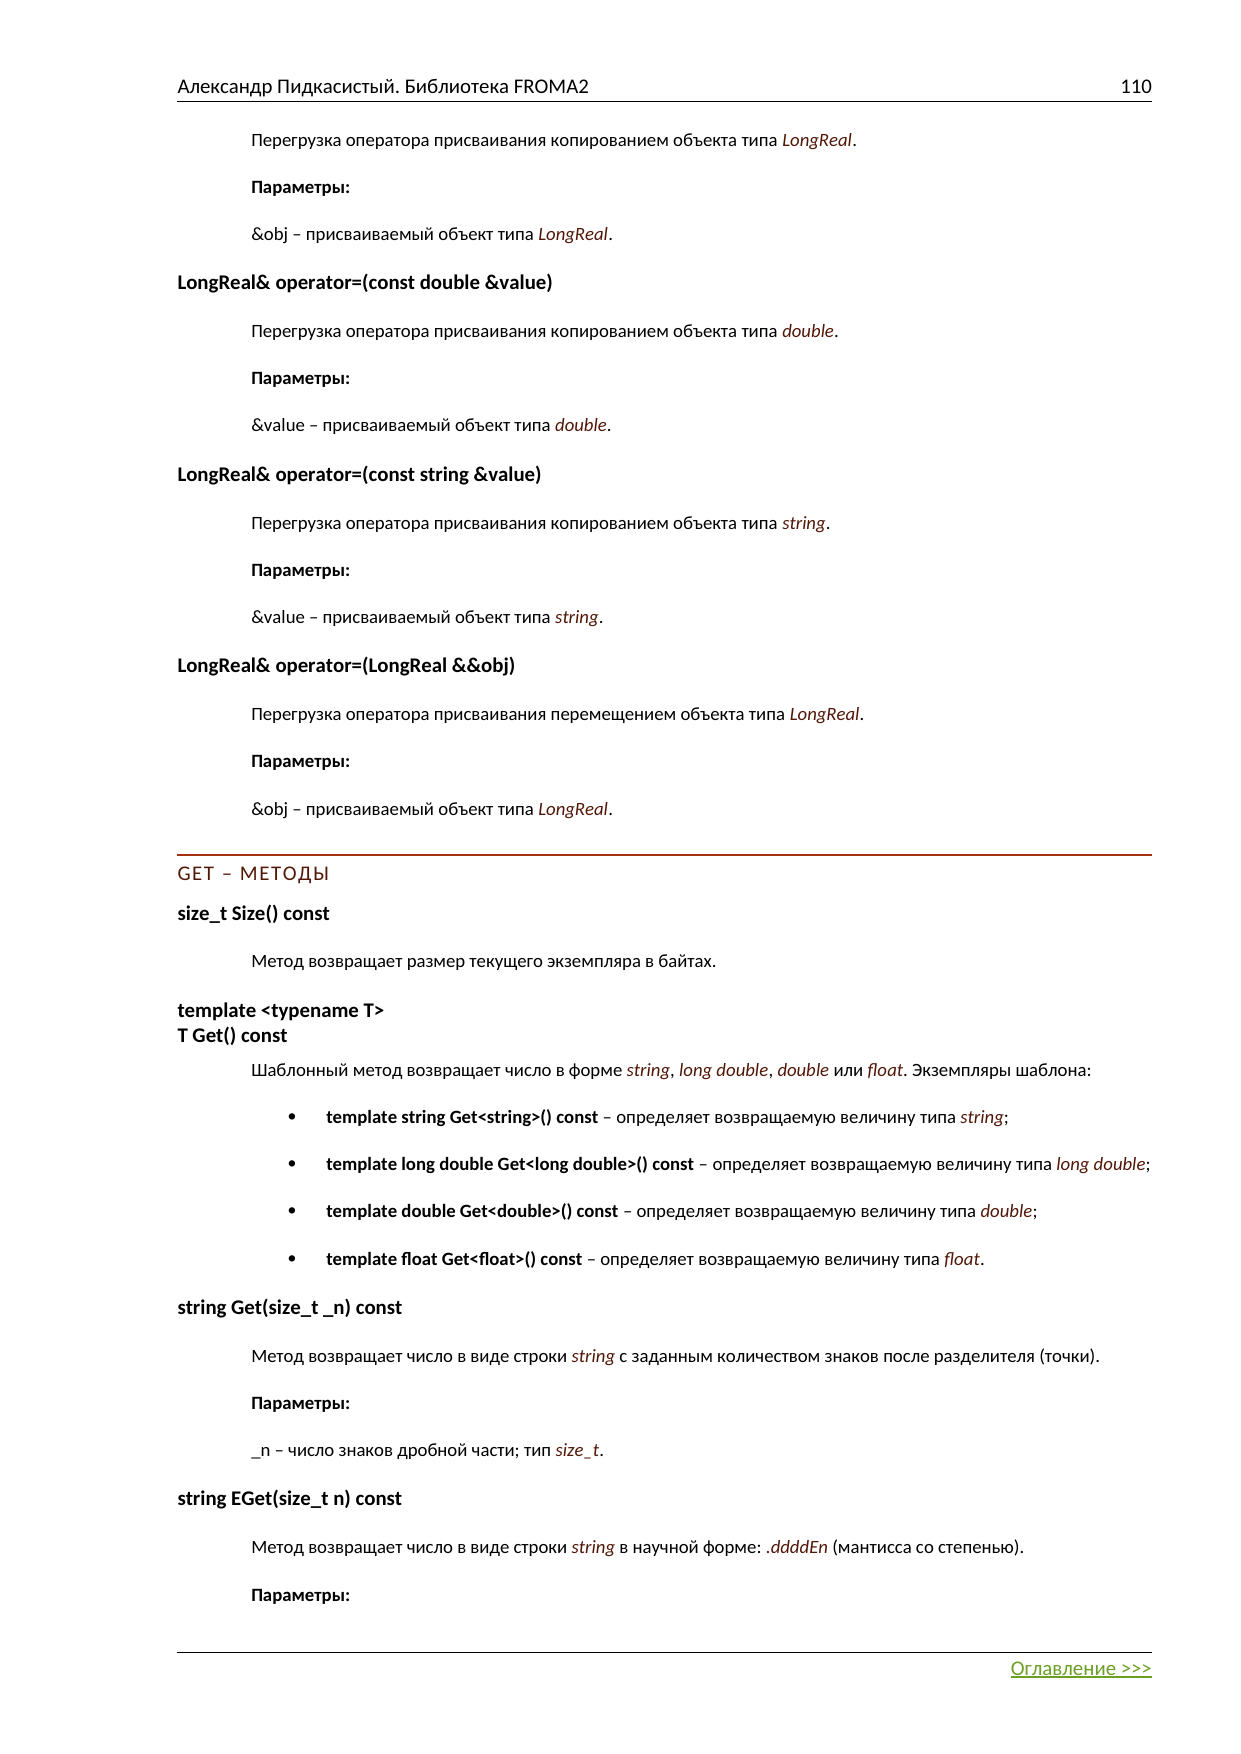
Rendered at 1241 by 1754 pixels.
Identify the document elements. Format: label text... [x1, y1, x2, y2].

text string EGet(size_t n) const [177, 1486, 1152, 1511]
text Параметры: [251, 366, 1152, 389]
text Параметры: [251, 175, 1152, 198]
text Перегрузка оператора присваивания перемещением объекта типа LongReal. [251, 702, 1152, 725]
text Метод возвращает размер текущего экземпляра в байтах. [251, 950, 1152, 973]
text Параметры: [251, 1583, 1152, 1606]
text &value – присваиваемый объект типа string. [251, 605, 1152, 628]
text Перегрузка оператора присваивания копированием объекта типа string. [251, 511, 1152, 534]
list template float Get<float>() const – определяет возвращаемую величину типа float. [288, 1247, 1152, 1270]
text Метод возвращает число в виде строки string в научной форме: .ddddEn (мантисса со степенью). [251, 1536, 1152, 1558]
text Метод возвращает число в виде строки string с заданным количеством знаков после разделителя (точки). [251, 1344, 1152, 1367]
text template <typename T> [177, 997, 1152, 1022]
text LongReal& operator=(const string &value) [177, 461, 1152, 486]
text Параметры: [251, 749, 1152, 772]
list template double Get<double>() const – определяет возвращаемую величину типа double; [288, 1200, 1152, 1223]
text string Get(size_t _n) const [177, 1294, 1152, 1319]
text size_t Size() const [177, 900, 1152, 925]
text LongReal& operator=(const double &value) [177, 269, 1152, 295]
text T Get() const [177, 1022, 1152, 1048]
text _n – число знаков дробной части; тип size_t. [251, 1438, 1152, 1461]
subtitle Get – методы [177, 856, 1152, 886]
text Шаблонный метод возвращает число в форме string, long double, double или float. Экземпляры шаблона: [251, 1058, 1152, 1081]
text &obj – присваиваемый объект типа LongReal. [251, 222, 1152, 245]
list template long double Get<long double>() const – определяет возвращаемую величину типа long double; [288, 1152, 1152, 1175]
text Перегрузка оператора присваивания копированием объекта типа double. [251, 319, 1152, 342]
text &value – присваиваемый объект типа double. [251, 414, 1152, 437]
list template string Get<string>() const – определяет возвращаемую величину типа string; [288, 1105, 1152, 1128]
text Параметры: [251, 558, 1152, 581]
text Перегрузка оператора присваивания копированием объекта типа LongReal. [251, 128, 1152, 151]
text &obj – присваиваемый объект типа LongReal. [251, 797, 1152, 820]
text Параметры: [251, 1391, 1152, 1414]
text LongReal& operator=(LongReal &&obj) [177, 652, 1152, 678]
